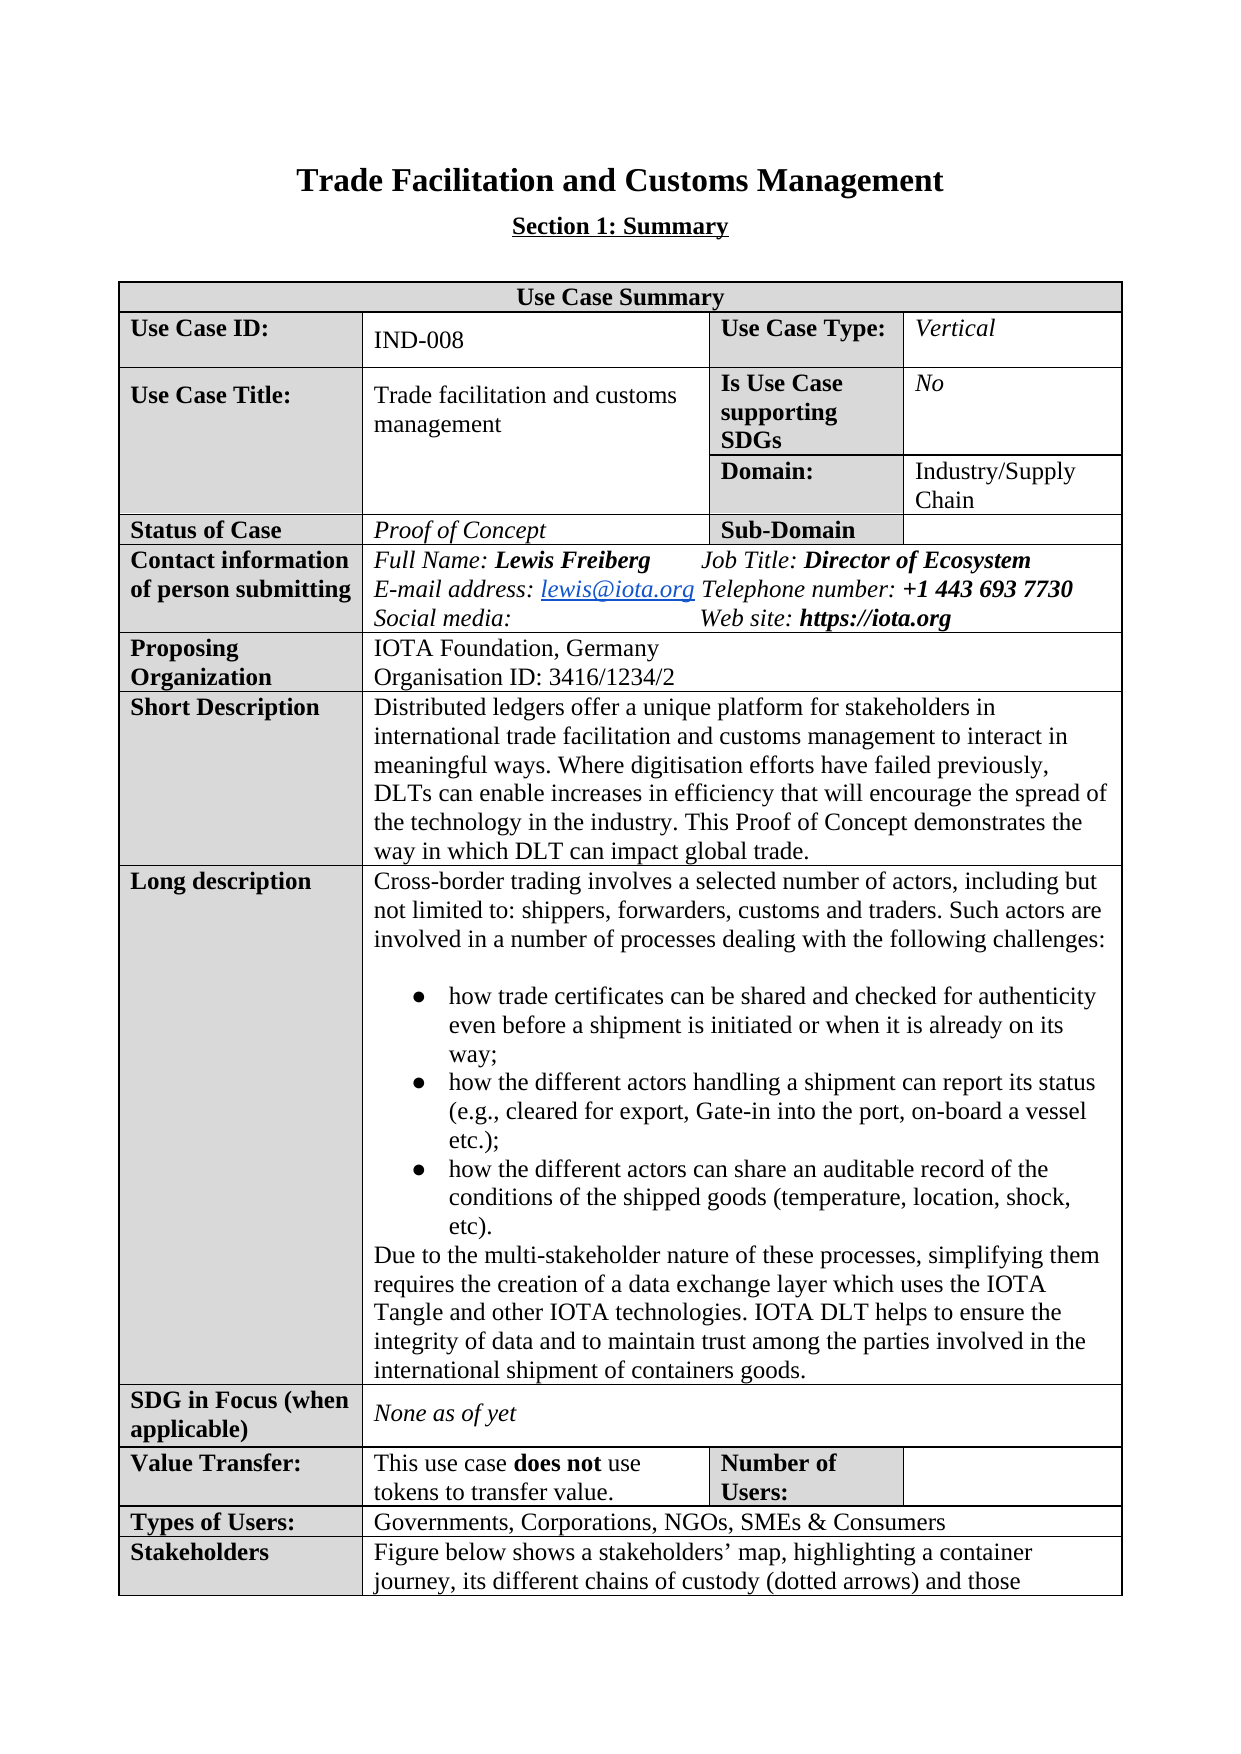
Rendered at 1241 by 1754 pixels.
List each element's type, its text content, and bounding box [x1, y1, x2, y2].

table_cell SDG in Focus (when applicable) [120, 1385, 362, 1446]
table_cell Contact information of person submitting [120, 545, 362, 632]
table_cell Number of Users: [710, 1448, 903, 1505]
table_cell Is Use Case supporting SDGs [710, 368, 903, 454]
table_cell Proposing Organization [120, 633, 362, 691]
table_cell Sub-Domain [710, 515, 903, 544]
table_cell Trade facilitation and customs management [363, 368, 709, 513]
table_cell None as of yet [363, 1385, 1121, 1446]
table_cell Proof of Concept [363, 515, 709, 544]
table_cell Stakeholders [120, 1537, 362, 1595]
table_cell Cross-border trading involves a selected number of actors, including but not limited to: shippers, forwarders, customs and traders. Such actors are involved in a number of processes dealing with the following challenges: how trade certificates can be shared and checked for authenticity even before a shipment is initiated or when it is already on its way; how the different actors handling a shipment can report its status (e.g., cleared for export, Gate-in into the port, on-board a vessel etc.); how the different actors can share an auditable record of the conditions of the shipped goods (temperature, location, shock, etc). Due to the multi-stakeholder nature of these processes, simplifying them requires the creation of a data exchange layer which uses the IOTA Tangle and other IOTA technologies. IOTA DLT helps to ensure the integrity of data and to maintain trust among the parties involved in the international shipment of containers goods. [363, 866, 1121, 1384]
table_cell Vertical [904, 313, 1121, 367]
table_cell No [904, 368, 1121, 454]
table_cell Use Case ID: [120, 313, 362, 367]
table_cell Use Case Type: [710, 313, 903, 367]
table_cell Types of Users: [120, 1507, 362, 1536]
table_cell IND-008 [363, 313, 709, 367]
table_cell Short Description [120, 692, 362, 865]
table_cell Value Transfer: [120, 1448, 362, 1505]
table_cell Governments, Corporations, NGOs, SMEs & Consumers [363, 1507, 1121, 1536]
table_cell Distributed ledgers offer a unique platform for stakeholders in international trade facilitation and customs management to interact in meaningful ways. Where digitisation efforts have failed previously, DLTs can enable increases in efficiency that will encourage the spread of the technology in the industry. This Proof of Concept demonstrates the way in which DLT can impact global trade. [363, 692, 1121, 865]
table_cell [904, 1448, 1121, 1505]
table_cell IOTA Foundation, Germany Organisation ID: 3416/1234/2 [363, 633, 1121, 691]
table_cell Full Name: Lewis Freiberg Job Title: Director of Ecosystem E-mail address: lewis@iota.org Telephone number: +1 443 693 7730 Social media: Web site: https://iota.org [363, 545, 1121, 632]
table_cell Industry/Supply Chain [904, 456, 1121, 513]
table_cell This use case does not use tokens to transfer value. [363, 1448, 709, 1505]
table_cell Status of Case [120, 515, 362, 544]
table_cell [363, 1537, 1121, 1595]
text Section 1: Summary [118, 211, 1122, 240]
table_cell Use Case Title: [120, 368, 362, 513]
table_header Use Case Summary [120, 283, 1121, 311]
table_cell Long description [120, 866, 362, 1384]
text Trade Facilitation and Customs Management [118, 160, 1122, 198]
table_cell [904, 515, 1121, 544]
table_cell Domain: [710, 456, 903, 513]
